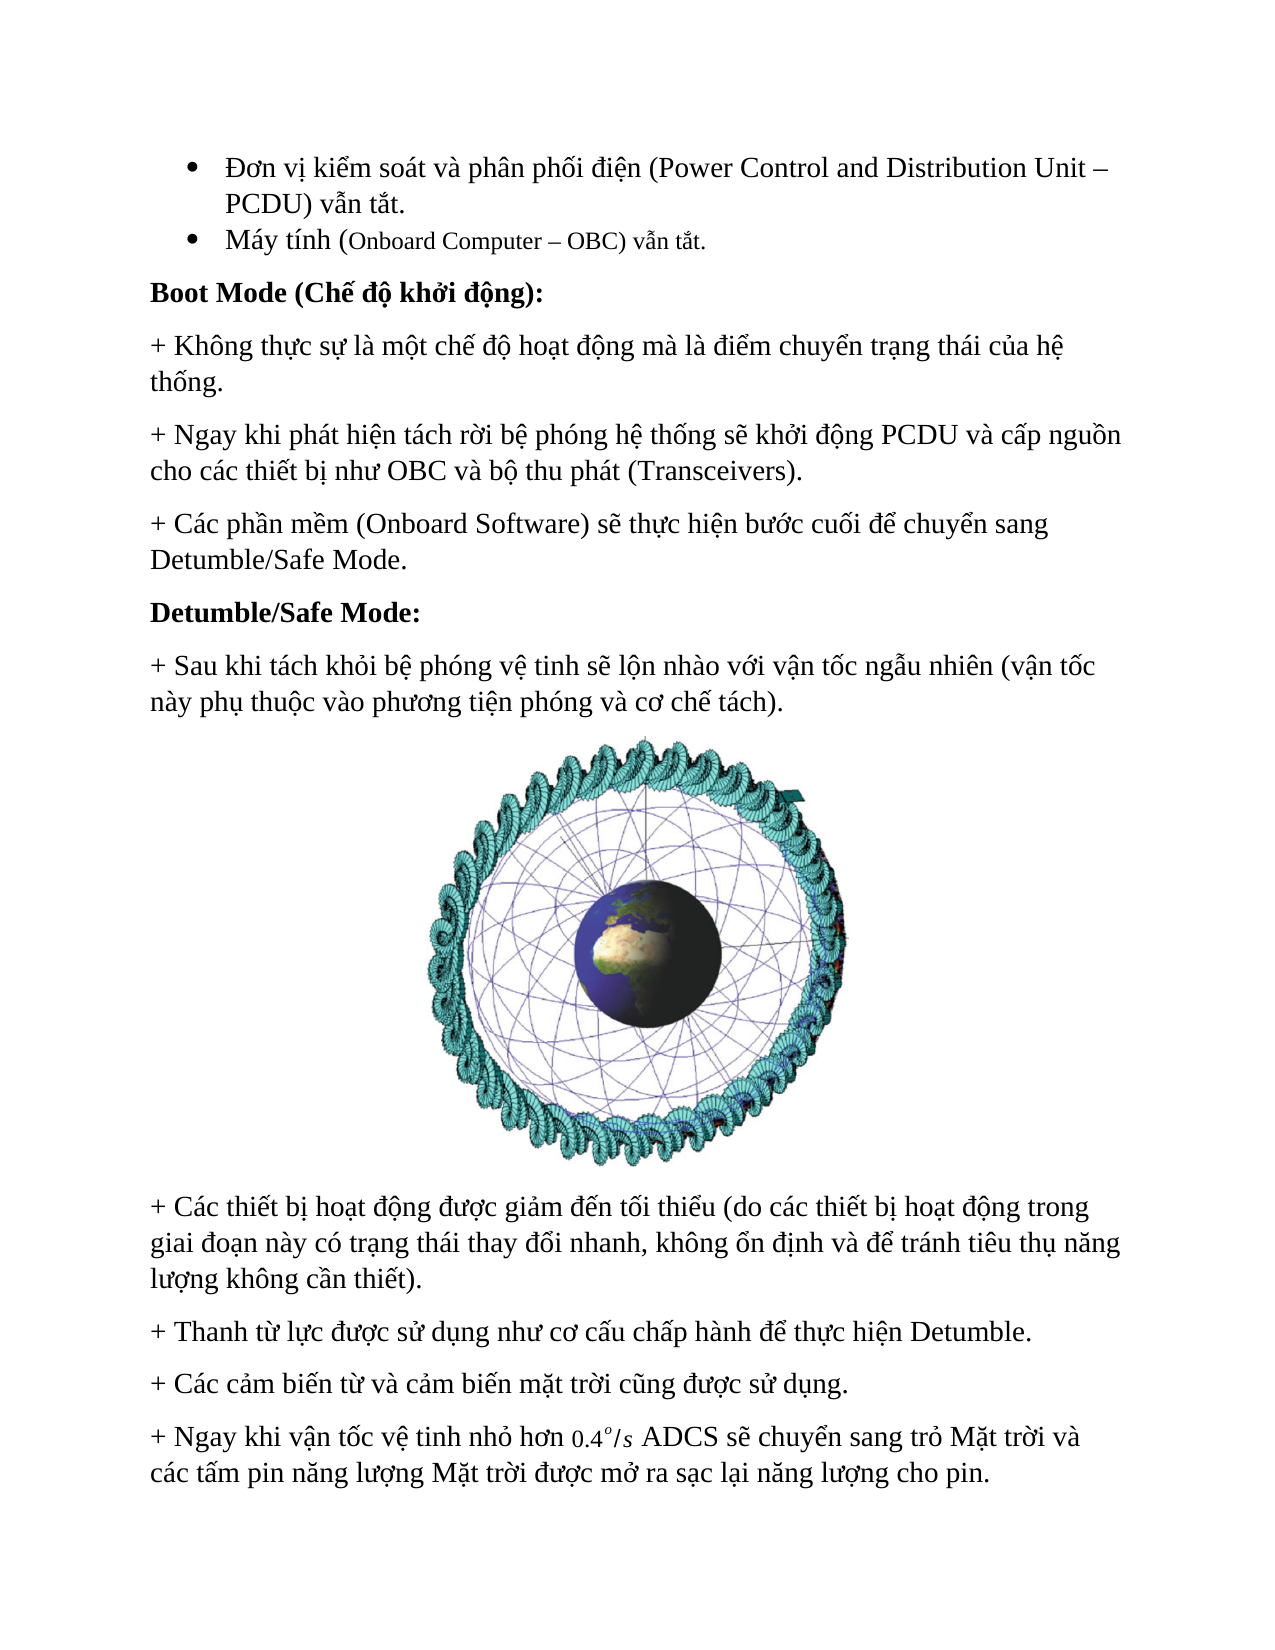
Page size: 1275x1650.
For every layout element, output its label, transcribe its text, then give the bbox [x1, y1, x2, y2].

list Máy tính (Onboard Computer – OBC) vẫn tắt. [187, 222, 1125, 256]
text + Thanh từ lực được sử dụng như cơ cấu chấp hành để thực hiện Detumble. [150, 1314, 1125, 1347]
picture [426, 736, 849, 1170]
text + Ngay khi phát hiện tách rời bệ phóng hệ thống sẽ khởi động PCDU và cấp nguồn cho các thiết bị như OBC và bộ thu phát (Transceivers). [150, 417, 1125, 487]
text Detumble/Safe Mode: [150, 595, 1125, 628]
text + Ngay khi vận tốc vệ tinh nhỏ hơn ADCS sẽ chuyển sang trỏ Mặt trời và các tấm pin năng lượng Mặt trời được mở ra sạc lại năng lượng cho pin. [150, 1419, 1125, 1489]
text + Sau khi tách khỏi bệ phóng vệ tinh sẽ lộn nhào với vận tốc ngẫu nhiên (vận tốc này phụ thuộc vào phương tiện phóng và cơ chế tách). [150, 648, 1125, 717]
text + Không thực sự là một chế độ hoạt động mà là điểm chuyển trạng thái của hệ thống. [150, 328, 1125, 398]
list Đơn vị kiểm soát và phân phối điện (Power Control and Distribution Unit – PCDU) vẫn tắt. [187, 150, 1125, 220]
text + Các phần mềm (Onboard Software) sẽ thực hiện bước cuối để chuyển sang Detumble/Safe Mode. [150, 506, 1125, 576]
text + Các thiết bị hoạt động được giảm đến tối thiểu (do các thiết bị hoạt động trong giai đoạn này có trạng thái thay đổi nhanh, không ổn định và để tránh tiêu thụ năng lượng không cần thiết). [150, 1189, 1125, 1294]
text Boot Mode (Chế độ khởi động): [150, 275, 1125, 309]
text + Các cảm biến từ và cảm biến mặt trời cũng được sử dụng. [150, 1367, 1125, 1400]
